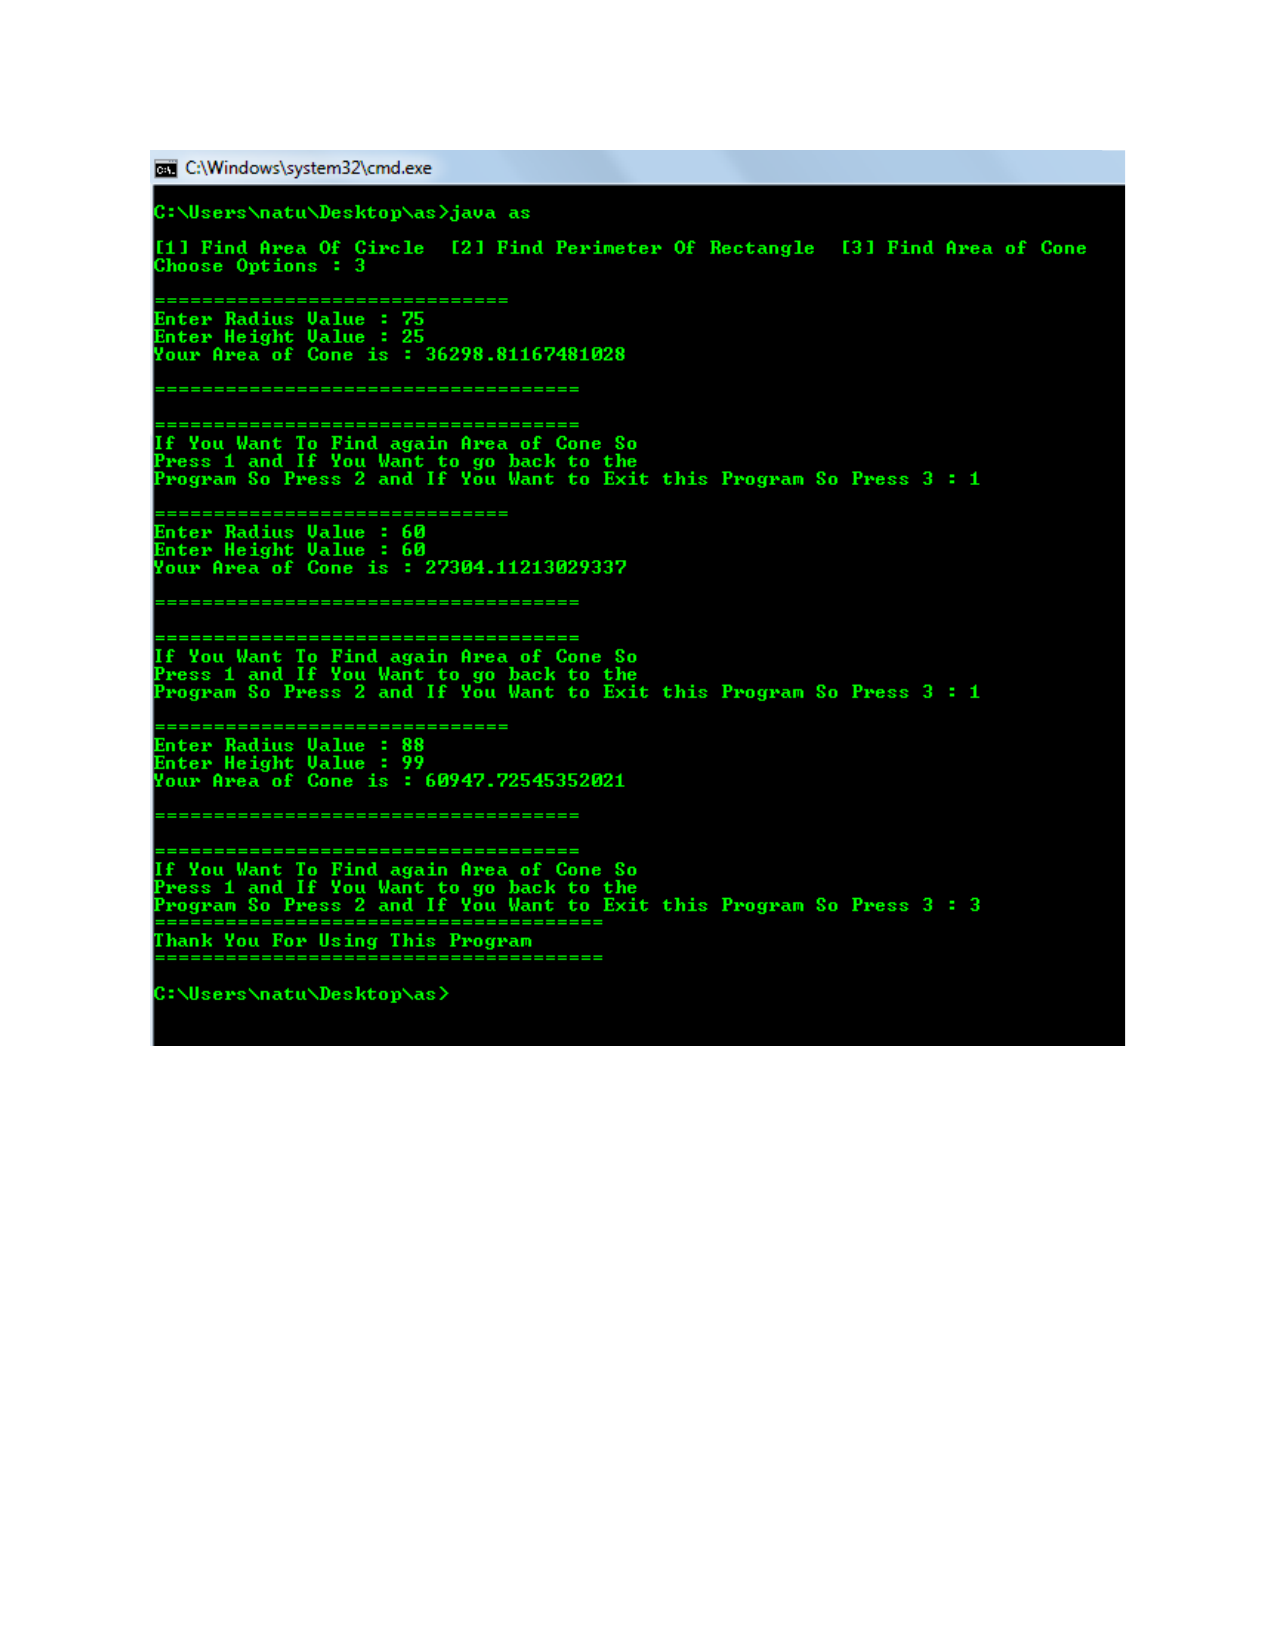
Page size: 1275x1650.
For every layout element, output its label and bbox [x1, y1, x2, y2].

picture [150, 150, 1125, 1046]
